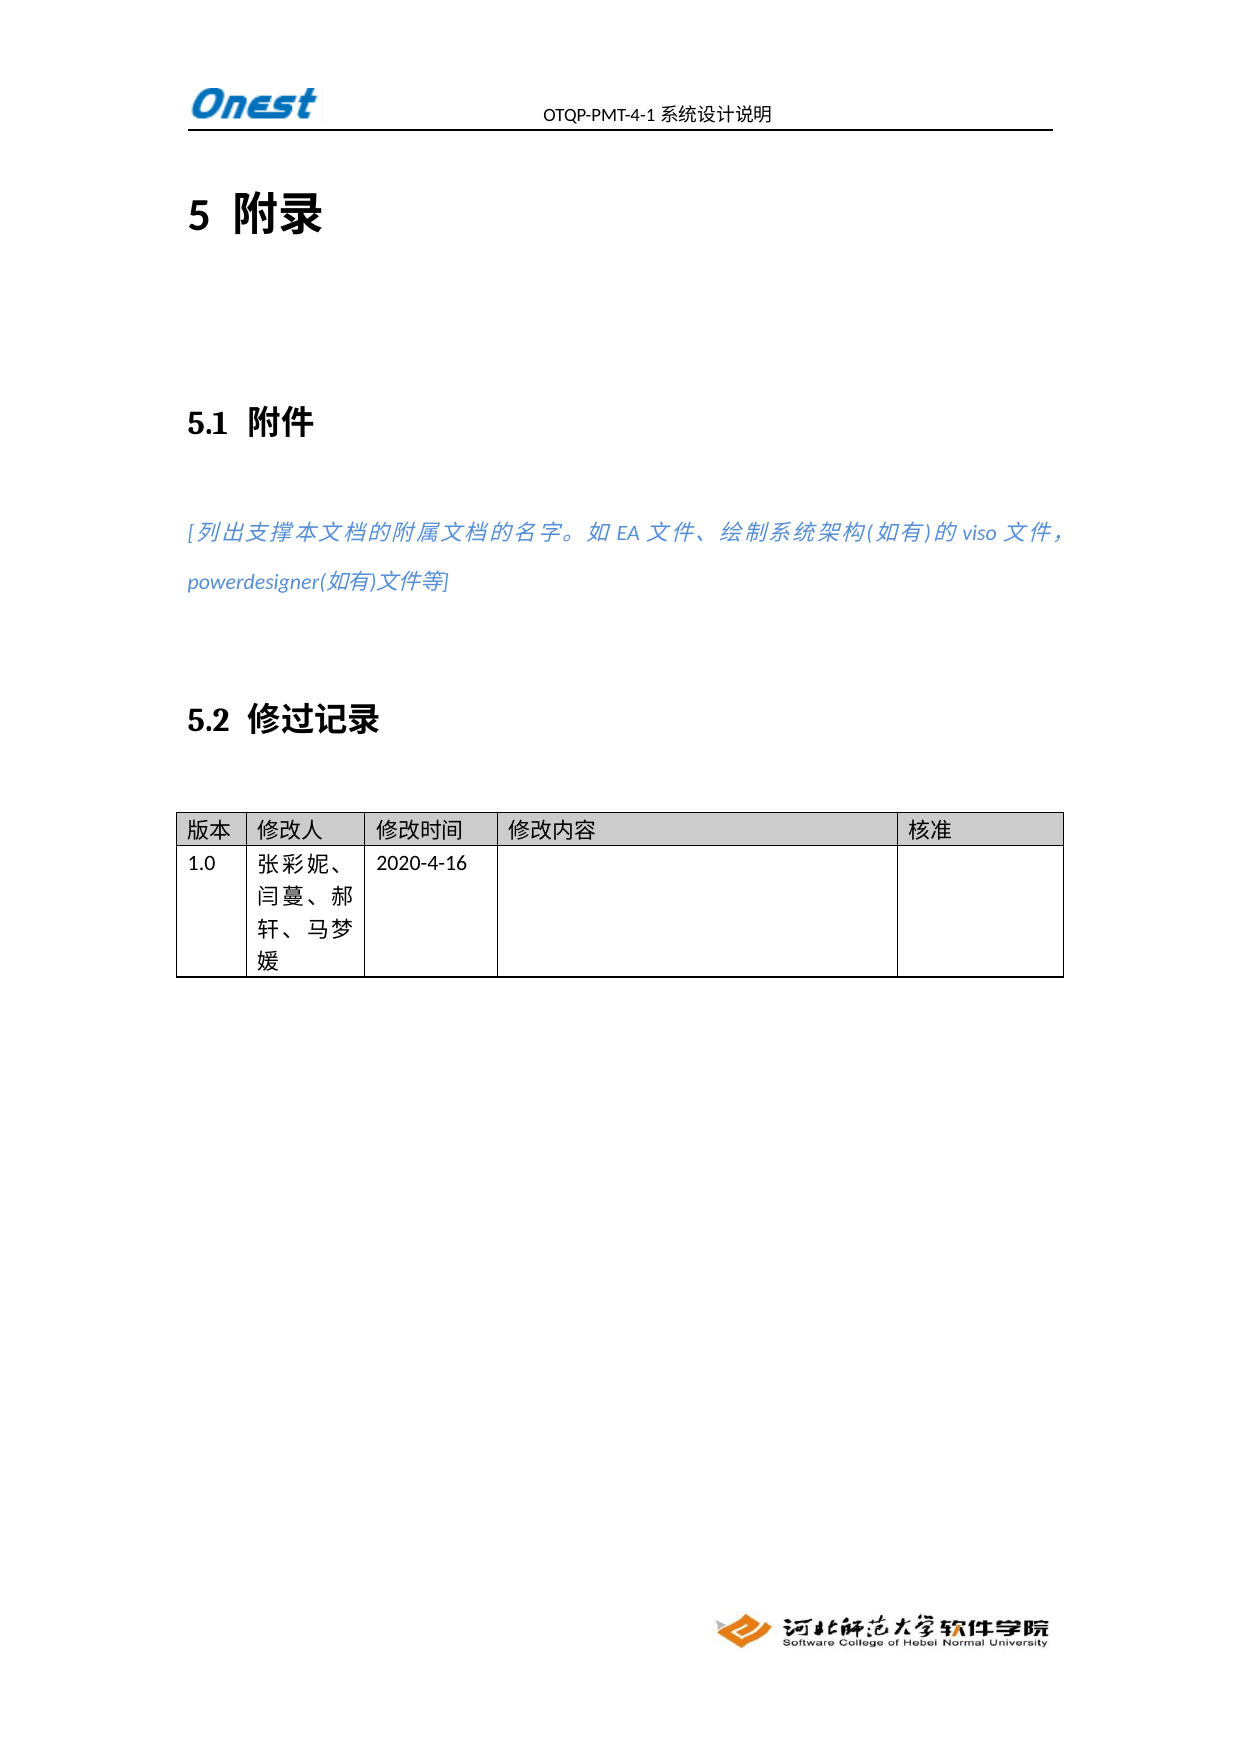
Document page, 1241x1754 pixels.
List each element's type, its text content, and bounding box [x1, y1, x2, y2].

subtitle 附件 [187, 387, 1053, 452]
table_cell 2020-4-16 [365, 846, 497, 976]
subtitle 修过记录 [187, 684, 1053, 749]
table_cell [498, 846, 897, 976]
picture [187, 88, 324, 122]
subtitle 附录 [187, 162, 1053, 259]
table_cell 1.0 [177, 846, 246, 976]
table_header 版本 [177, 813, 246, 845]
table_header 核准 [898, 813, 1063, 845]
table_header 修改内容 [498, 813, 897, 845]
picture [710, 1611, 1053, 1651]
table_header 修改时间 [365, 813, 497, 845]
table_header 修改人 [247, 813, 364, 845]
table_cell [898, 846, 1063, 976]
table_cell 张彩妮、闫蔓、郝轩、马梦媛 [247, 846, 364, 976]
text [列出支撑本文档的附属文档的名字。如EA文件、绘制系统架构(如有)的viso文件，powerdesigner(如有)文件等] [187, 514, 1053, 596]
